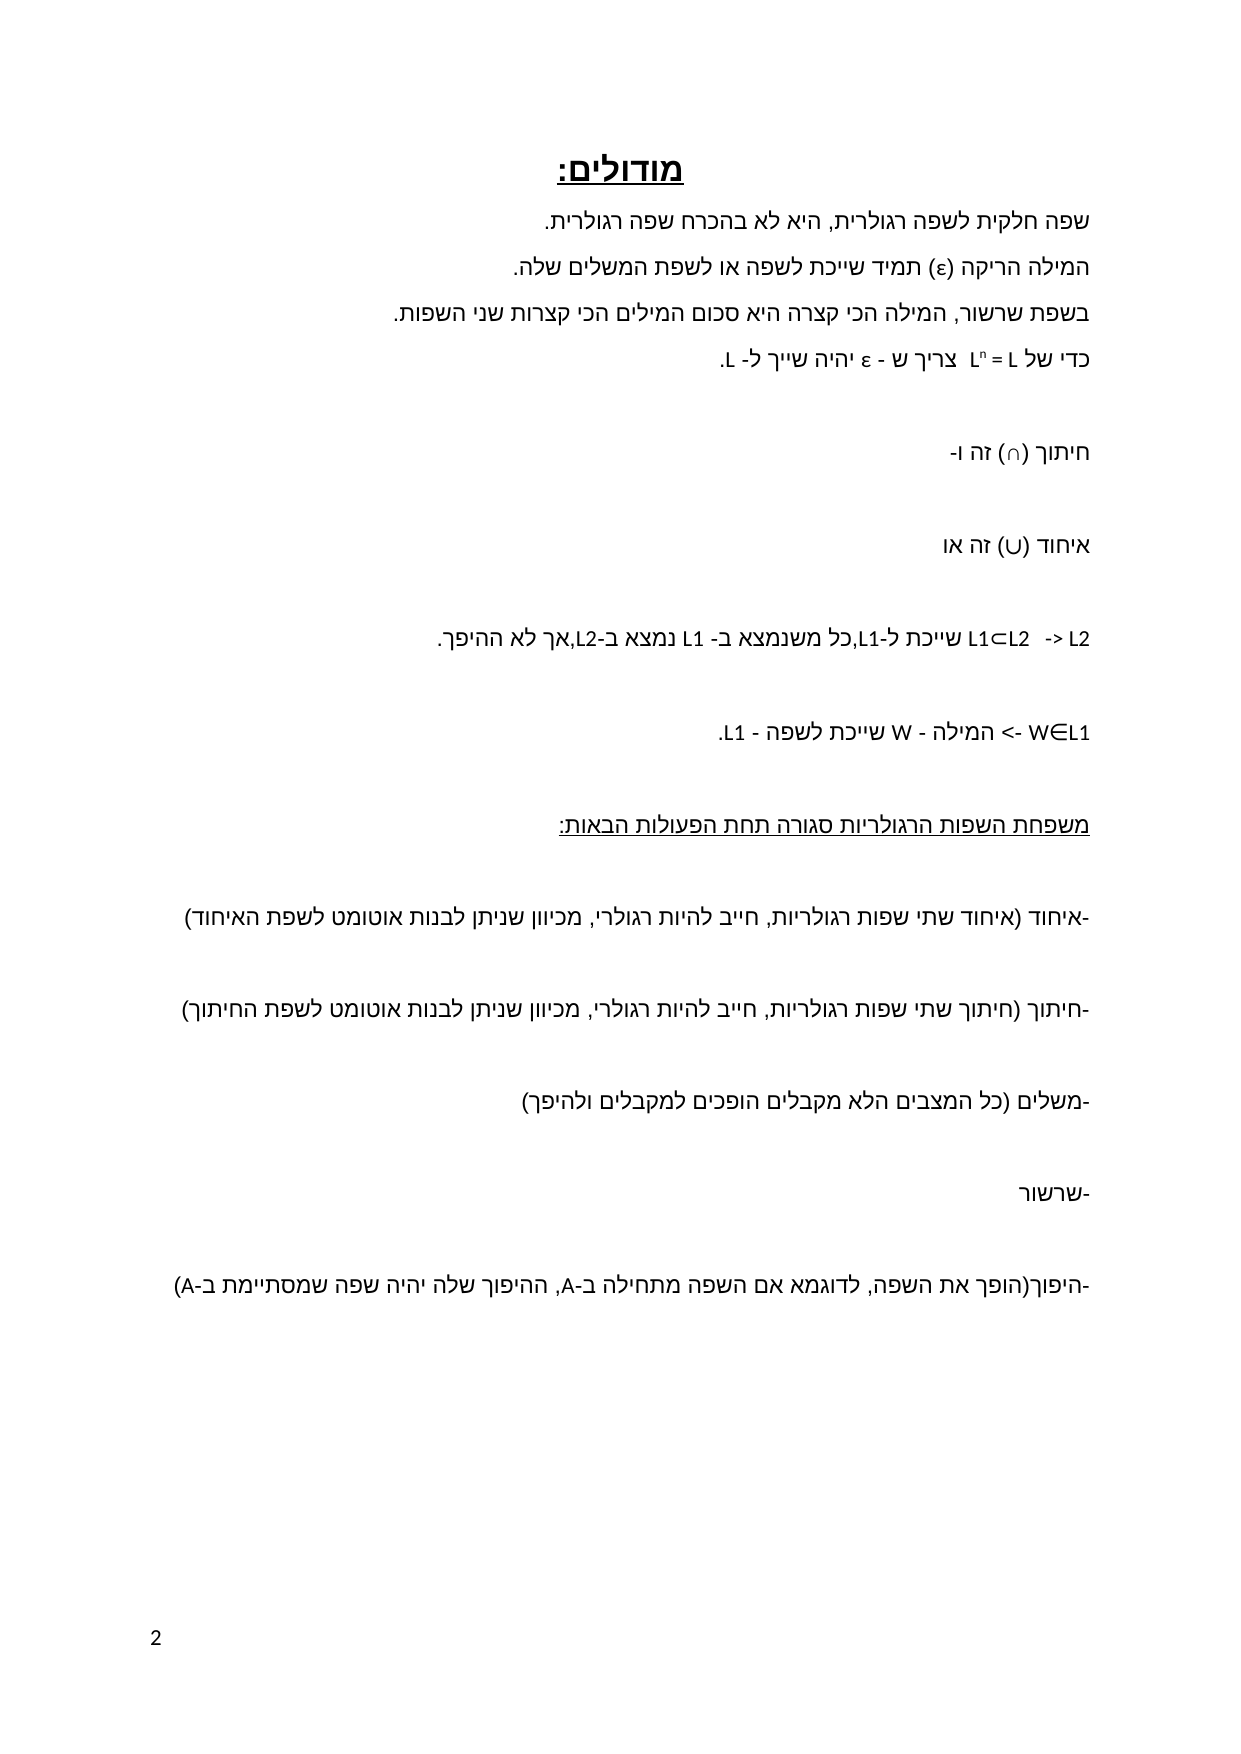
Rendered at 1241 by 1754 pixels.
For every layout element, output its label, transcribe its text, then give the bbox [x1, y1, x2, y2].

text כדי של Ln = L צריך ש - ε יהיה שייך ל- L. [150, 345, 1090, 373]
text חיתוך (∩) זה ו- [150, 439, 1090, 465]
text -היפוך(הופך את השפה, לדוגמא אם השפה מתחילה ב-A, ההיפוך שלה יהיה שפה שמסתיימת ב-A) [150, 1272, 1090, 1300]
text -משלים (כל המצבים הלא מקבלים הופכים למקבלים ולהיפך) [150, 1088, 1090, 1114]
text איחוד (∪) זה או [150, 531, 1090, 558]
text -חיתוך (חיתוך שתי שפות רגולריות, חייב להיות רגולרי, מכיוון שניתן לבנות אוטומט לשפת החיתוך) [150, 996, 1090, 1022]
text -שרשור [150, 1180, 1090, 1206]
text שפה חלקית לשפה רגולרית, היא לא בהכרח שפה רגולרית. [150, 208, 1090, 234]
text המילה הריקה (ε) תמיד שייכת לשפה או לשפת המשלים שלה. [150, 253, 1090, 281]
text L1⊂L2 -> L2 שייכת ל-L1,כל משנמצא ב- L1 נמצא ב-L2,אך לא ההיפך. [150, 624, 1090, 652]
text משפחת השפות הרגולריות סגורה תחת הפעולות הבאות: [150, 812, 1090, 838]
text -איחוד (איחוד שתי שפות רגולריות, חייב להיות רגולרי, מכיוון שניתן לבנות אוטומט לשפת האיחוד) [150, 904, 1090, 930]
text מודולים: [150, 150, 1090, 188]
text בשפת שרשור, המילה הכי קצרה היא סכום המילים הכי קצרות שני השפות. [150, 300, 1090, 326]
text W∈L1 -> המילה - W שייכת לשפה - L1. [150, 718, 1090, 746]
